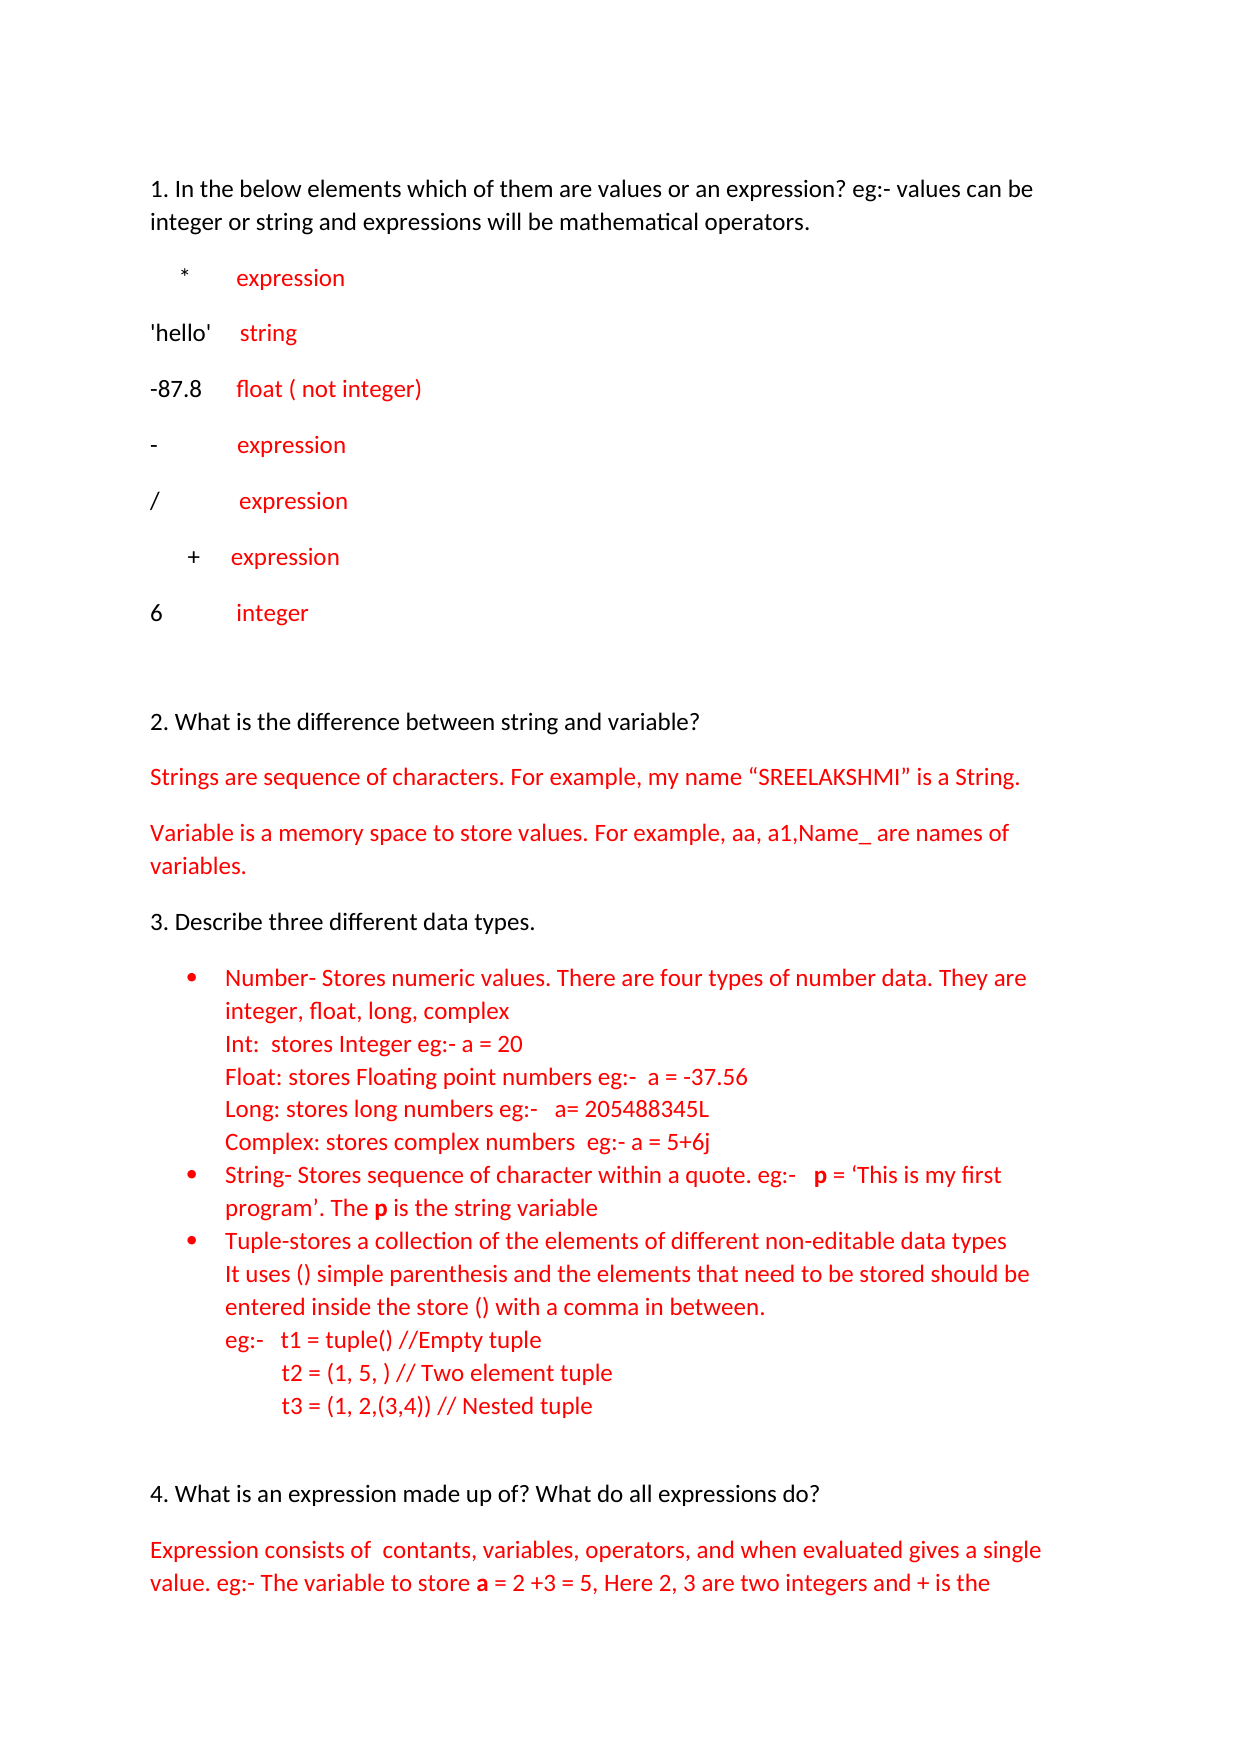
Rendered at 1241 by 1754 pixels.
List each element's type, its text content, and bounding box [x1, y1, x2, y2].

list Number- Stores numeric values. There are four types of number data. They are integer, float, long, complex [187, 962, 1090, 1025]
list t2 = (1, 5, ) // Two element tuple [225, 1357, 1090, 1387]
text Strings are sequence of characters. For example, my name “SREELAKSHMI” is a String. [150, 761, 1090, 792]
text 4. What is an expression made up of? What do all expressions do? [150, 1478, 1090, 1509]
text 'hello' string [150, 317, 1090, 348]
list Long: stores long numbers eg:- a= 205488345L [225, 1093, 1090, 1124]
text Variable is a memory space to store values. For example, aa, a1,Name_ are names of variables. [150, 817, 1090, 881]
list Float: stores Floating point numbers eg:- a = -37.56 [225, 1061, 1090, 1091]
list It uses () simple parenthesis and the elements that need to be stored should be entered inside the store () with a comma in between. [225, 1258, 1090, 1322]
text 6 integer [150, 597, 1090, 627]
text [150, 1534, 1090, 1598]
text * expression [150, 262, 1090, 292]
text - expression [150, 429, 1090, 460]
list t3 = (1, 2,(3,4)) // Nested tuple [225, 1390, 1090, 1420]
text -87.8 float ( not integer) [150, 373, 1090, 404]
list eg:- t1 = tuple() //Empty tuple [225, 1324, 1090, 1354]
text / expression [150, 485, 1090, 516]
list expression [187, 541, 1090, 571]
list String- Stores sequence of character within a quote. eg:- p = ‘This is my first program’. The p is the string variable [187, 1159, 1090, 1223]
list Int: stores Integer eg:- a = 20 [225, 1028, 1090, 1058]
list Tuple-stores a collection of the elements of different non-editable data types [187, 1225, 1090, 1256]
text 3. Describe three different data types. [150, 906, 1090, 937]
text 2. What is the difference between string and variable? [150, 706, 1090, 736]
text 1. In the below elements which of them are values or an expression? eg:- values can be integer or string and expressions will be mathematical operators. [150, 173, 1090, 236]
list Complex: stores complex numbers eg:- a = 5+6j [225, 1126, 1090, 1157]
